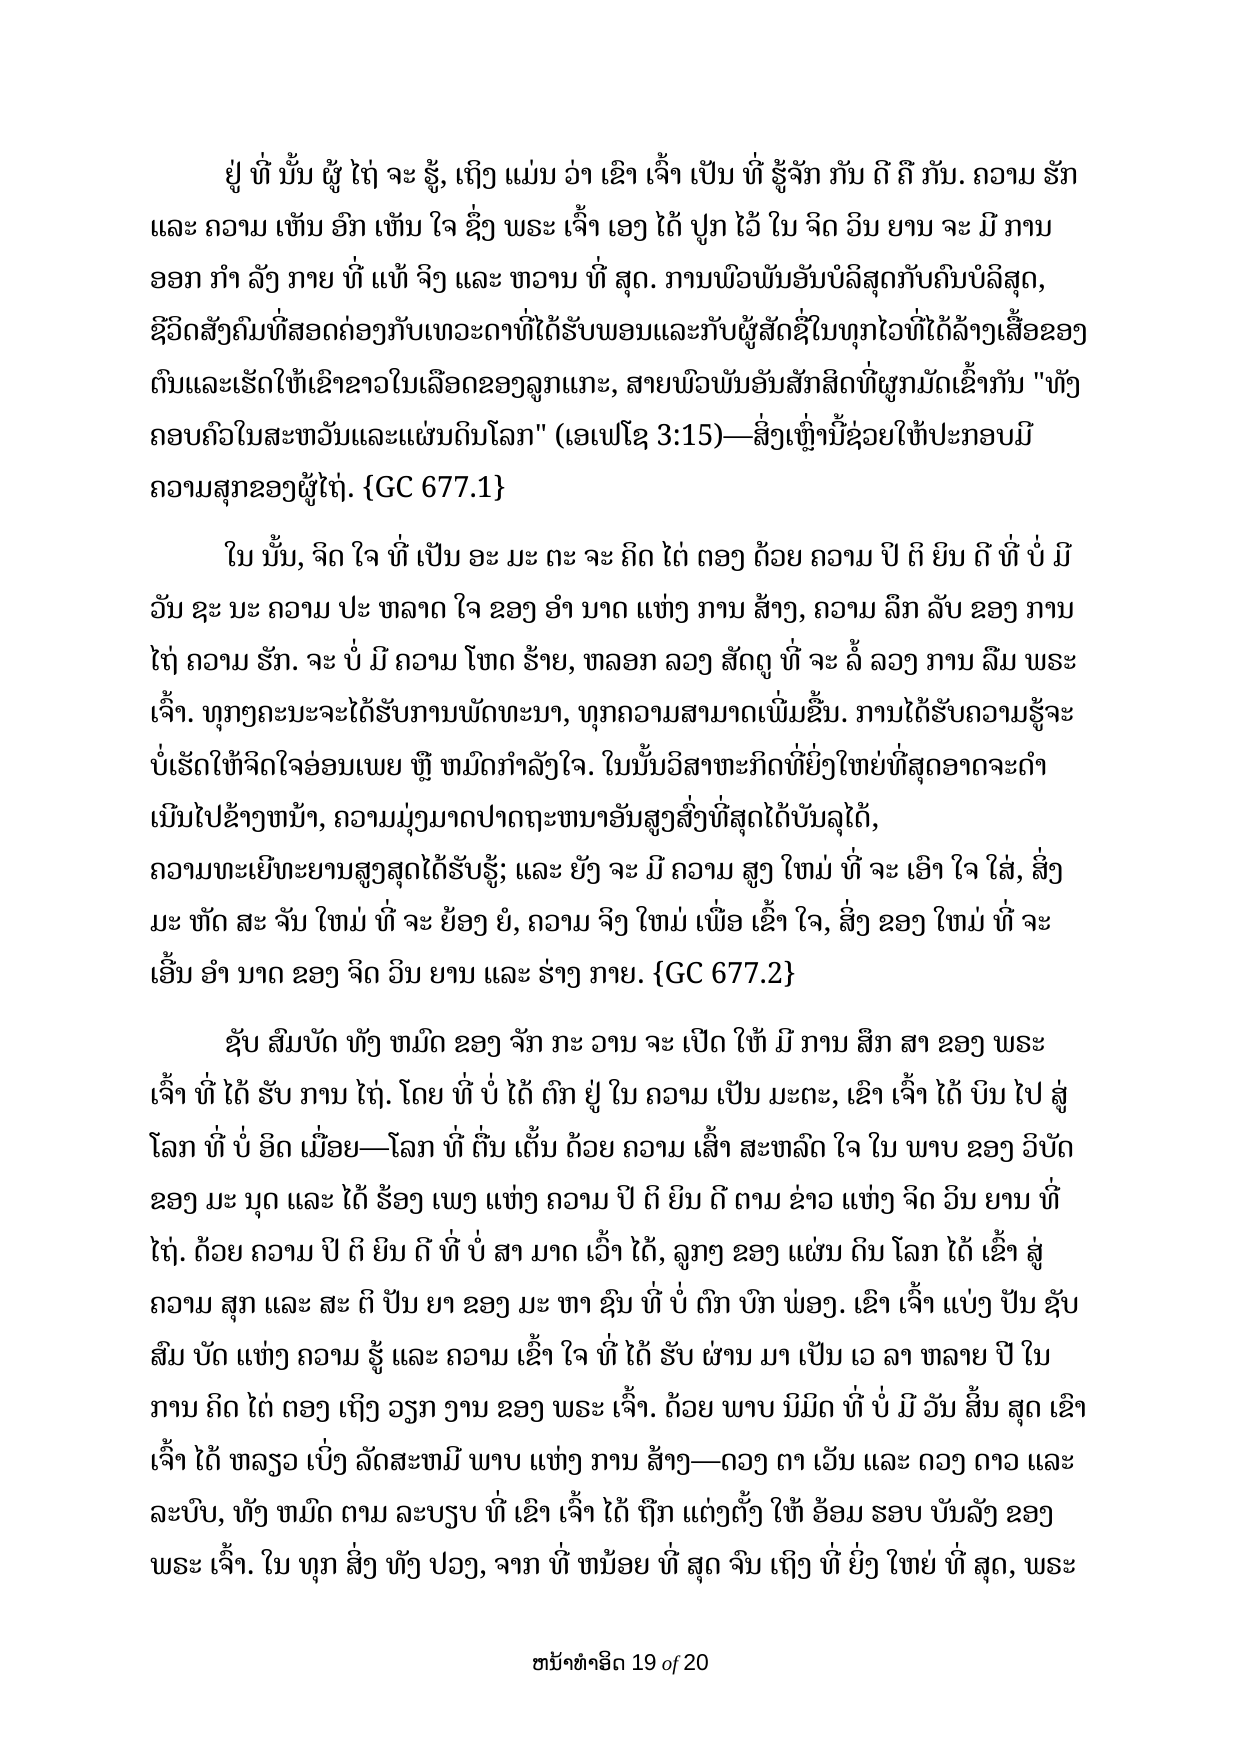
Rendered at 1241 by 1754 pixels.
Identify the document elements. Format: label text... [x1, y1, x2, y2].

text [150, 1018, 1090, 1588]
text ຢູ່ ທີ່ ນັ້ນ ຜູ້ ໄຖ່ ຈະ ຮູ້, ເຖິງ ແມ່ນ ວ່າ ເຂົາ ເຈົ້າ ເປັນ ທີ່ ຮູ້ຈັກ ກັນ ດີ ຄື ກັນ. ຄວາມ ຮັກ ແລະ ຄວາມ ເຫັນ ອົກ ເຫັນ ໃຈ ຊຶ່ງ ພຣະ ເຈົ້າ ເອງ ໄດ້ ປູກ ໄວ້ ໃນ ຈິດ ວິນ ຍານ ຈະ ມີ ການ ອອກ ກໍາ ລັງ ກາຍ ທີ່ ແທ້ ຈິງ ແລະ ຫວານ ທີ່ ສຸດ. ການພົວພັນອັນບໍລິສຸດກັບຄົນບໍລິສຸດ, ຊີວິດສັງຄົມທີ່ສອດຄ່ອງກັບເທວະດາທີ່ໄດ້ຮັບພອນແລະກັບຜູ້ສັດຊື່ໃນທຸກໄວທີ່ໄດ້ລ້າງເສື້ອຂອງຕົນແລະເຮັດໃຫ້ເຂົາຂາວໃນເລືອດຂອງລູກແກະ, ສາຍພົວພັນອັນສັກສິດທີ່ຜູກມັດເຂົ້າກັນ "ທັງຄອບຄົວໃນສະຫວັນແລະແຜ່ນດິນໂລກ" (ເອເຟໂຊ 3:15)—ສິ່ງເຫຼົ່ານີ້ຊ່ວຍໃຫ້ປະກອບມີຄວາມສຸກຂອງຜູ້ໄຖ່. {GC 677.1} [150, 150, 1090, 511]
text ໃນ ນັ້ນ, ຈິດ ໃຈ ທີ່ ເປັນ ອະ ມະ ຕະ ຈະ ຄິດ ໄຕ່ ຕອງ ດ້ວຍ ຄວາມ ປິ ຕິ ຍິນ ດີ ທີ່ ບໍ່ ມີ ວັນ ຊະ ນະ ຄວາມ ປະ ຫລາດ ໃຈ ຂອງ ອໍາ ນາດ ແຫ່ງ ການ ສ້າງ, ຄວາມ ລຶກ ລັບ ຂອງ ການ ໄຖ່ ຄວາມ ຮັກ. ຈະ ບໍ່ ມີ ຄວາມ ໂຫດ ຮ້າຍ, ຫລອກ ລວງ ສັດຕູ ທີ່ ຈະ ລໍ້ ລວງ ການ ລືມ ພຣະ ເຈົ້າ. ທຸກໆຄະນະຈະໄດ້ຮັບການພັດທະນາ, ທຸກຄວາມສາມາດເພີ່ມຂື້ນ. ການໄດ້ຮັບຄວາມຮູ້ຈະບໍ່ເຮັດໃຫ້ຈິດໃຈອ່ອນເພຍ ຫຼື ຫມົດກໍາລັງໃຈ. ໃນນັ້ນວິສາຫະກິດທີ່ຍິ່ງໃຫຍ່ທີ່ສຸດອາດຈະດໍາເນີນໄປຂ້າງຫນ້າ, ຄວາມມຸ່ງມາດປາດຖະຫນາອັນສູງສົ່ງທີ່ສຸດໄດ້ບັນລຸໄດ້, ຄວາມທະເຍີທະຍານສູງສຸດໄດ້ຮັບຮູ້; ແລະ ຍັງ ຈະ ມີ ຄວາມ ສູງ ໃຫມ່ ທີ່ ຈະ ເອົາ ໃຈ ໃສ່, ສິ່ງ ມະ ຫັດ ສະ ຈັນ ໃຫມ່ ທີ່ ຈະ ຍ້ອງ ຍໍ, ຄວາມ ຈິງ ໃຫມ່ ເພື່ອ ເຂົ້າ ໃຈ, ສິ່ງ ຂອງ ໃຫມ່ ທີ່ ຈະ ເອີ້ນ ອໍາ ນາດ ຂອງ ຈິດ ວິນ ຍານ ແລະ ຮ່າງ ກາຍ. {GC 677.2} [150, 532, 1090, 998]
